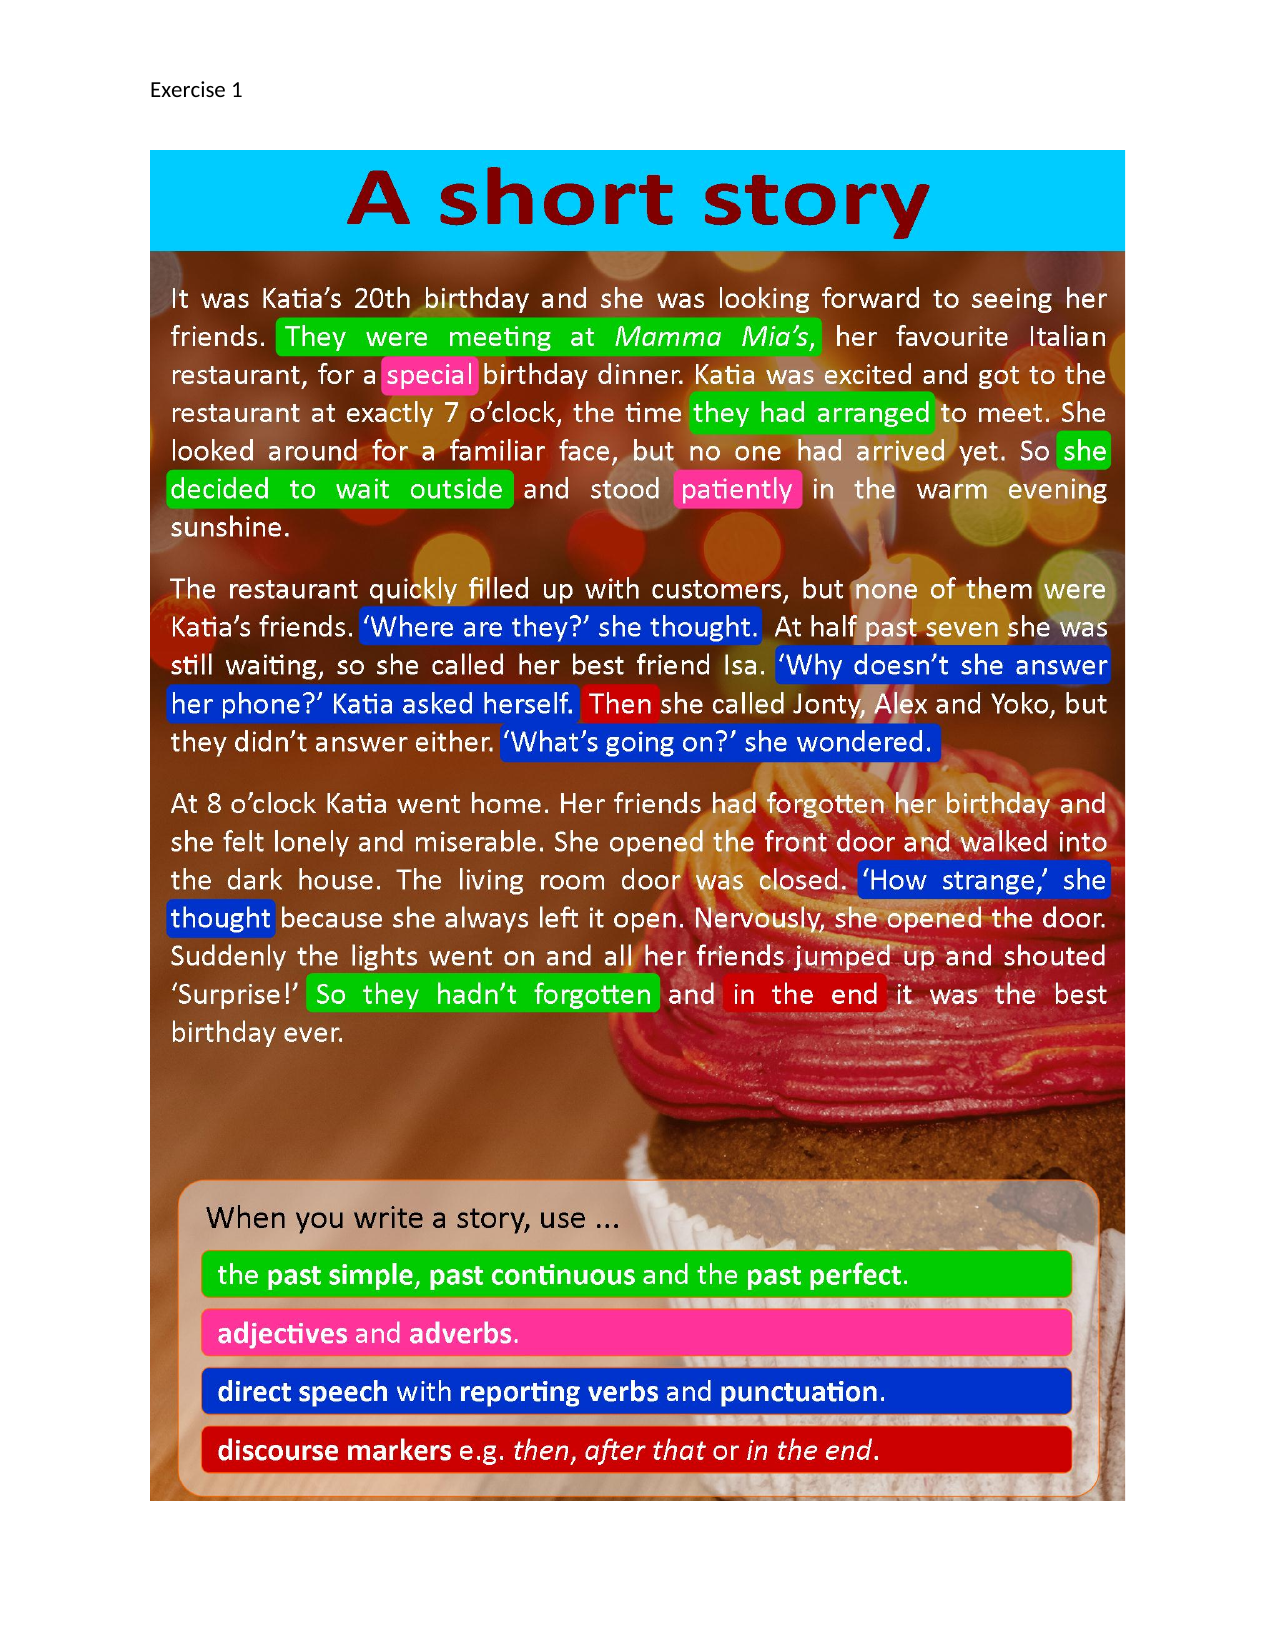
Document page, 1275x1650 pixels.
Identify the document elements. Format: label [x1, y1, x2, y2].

picture [441, 184, 478, 225]
picture [346, 170, 410, 226]
picture [639, 175, 674, 225]
picture [744, 174, 779, 225]
picture [704, 184, 742, 227]
picture [784, 183, 835, 226]
picture [542, 184, 596, 227]
picture [846, 183, 878, 225]
picture [605, 184, 636, 226]
picture [150, 251, 1125, 1501]
picture [881, 183, 929, 239]
picture [485, 166, 533, 225]
